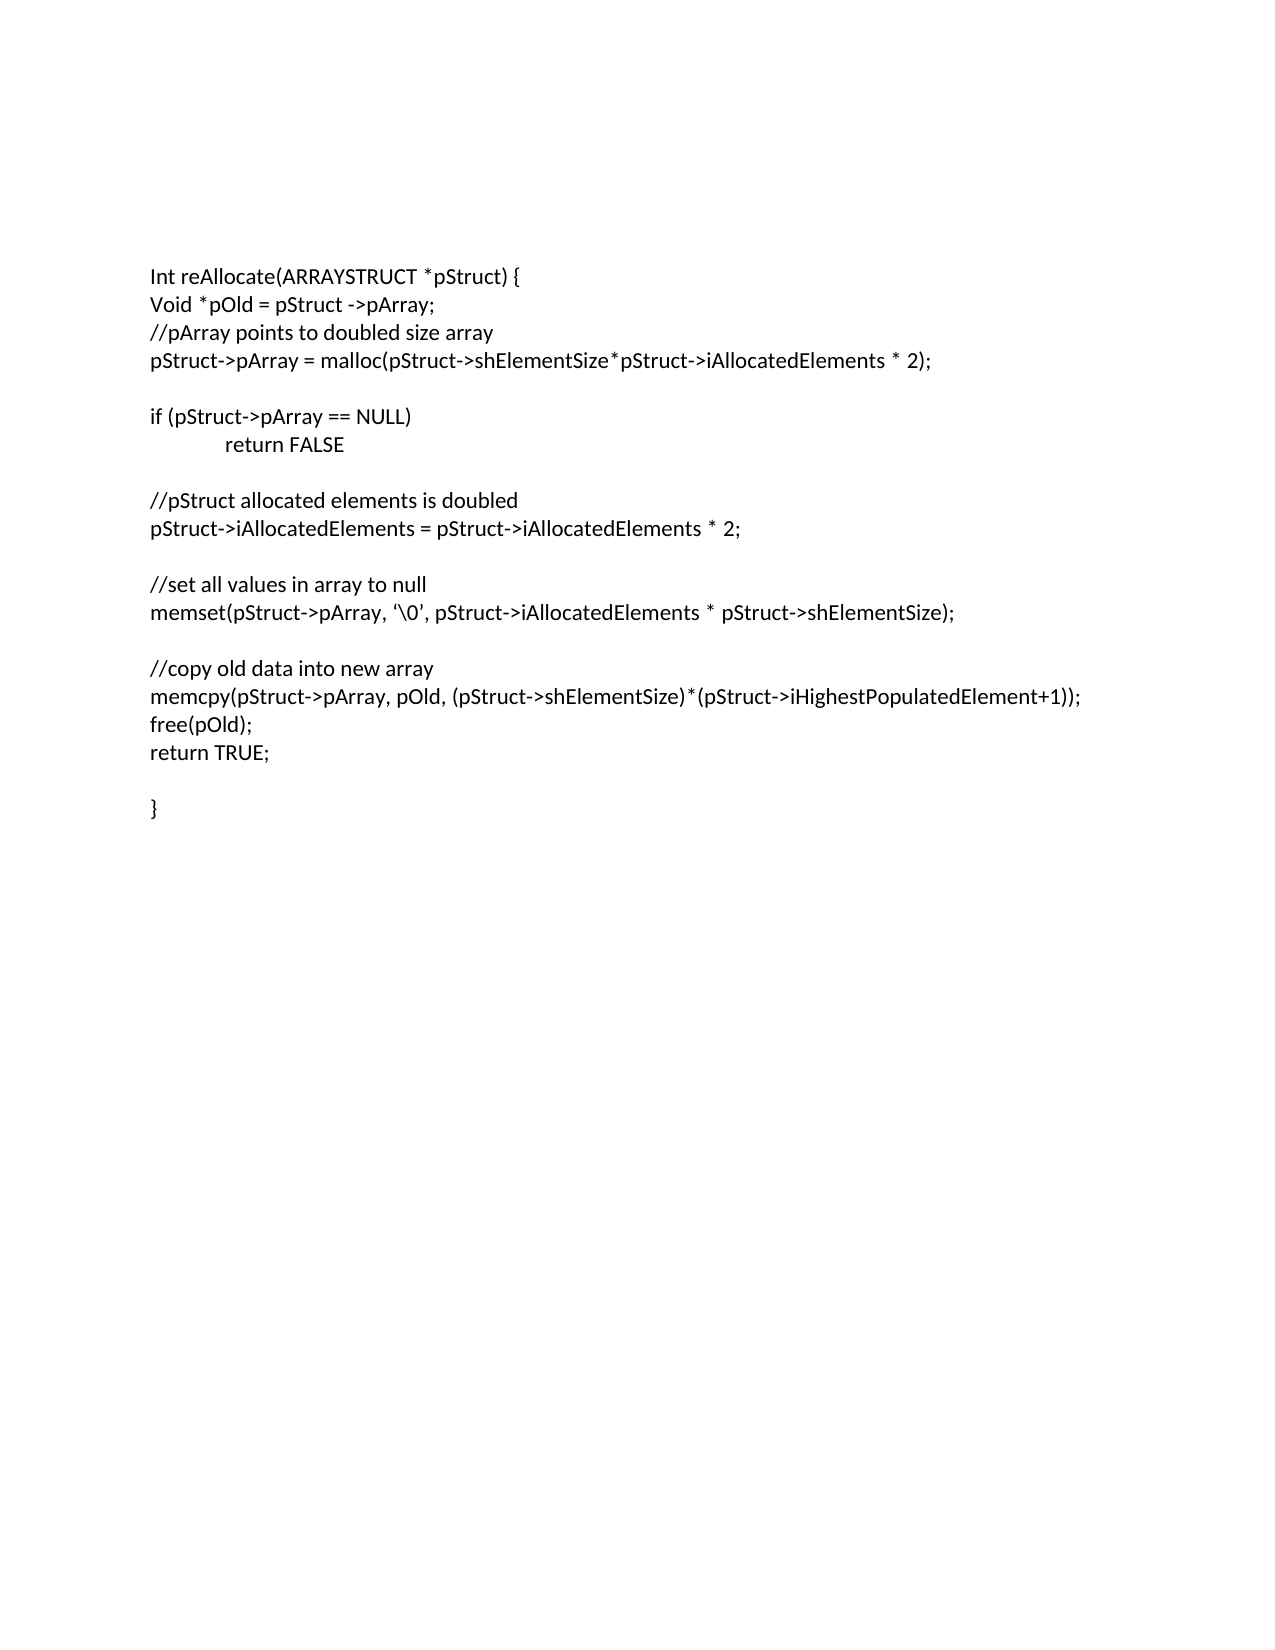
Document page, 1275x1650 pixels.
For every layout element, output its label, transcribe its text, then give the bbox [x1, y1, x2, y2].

text } [150, 794, 1125, 822]
text memset(pStruct->pArray, ‘\0’, pStruct->iAllocatedElements * pStruct->shElementSize); [150, 598, 1125, 626]
text return TRUE; [150, 738, 1125, 766]
text //pArray points to doubled size array [150, 318, 1125, 346]
text if (pStruct->pArray == NULL) [150, 402, 1125, 430]
text free(pOld); [150, 710, 1125, 738]
text pStruct->pArray = malloc(pStruct->shElementSize*pStruct->iAllocatedElements * 2); [150, 346, 1125, 374]
text pStruct->iAllocatedElements = pStruct->iAllocatedElements * 2; [150, 514, 1125, 542]
text //set all values in array to null [150, 570, 1125, 598]
text //pStruct allocated elements is doubled [150, 486, 1125, 514]
text //copy old data into new array [150, 654, 1125, 682]
text Int reAllocate(ARRAYSTRUCT *pStruct) { [150, 262, 1125, 290]
text Void *pOld = pStruct ->pArray; [150, 290, 1125, 318]
text return FALSE [150, 430, 1125, 458]
text memcpy(pStruct->pArray, pOld, (pStruct->shElementSize)*(pStruct->iHighestPopulatedElement+1)); [150, 682, 1125, 710]
